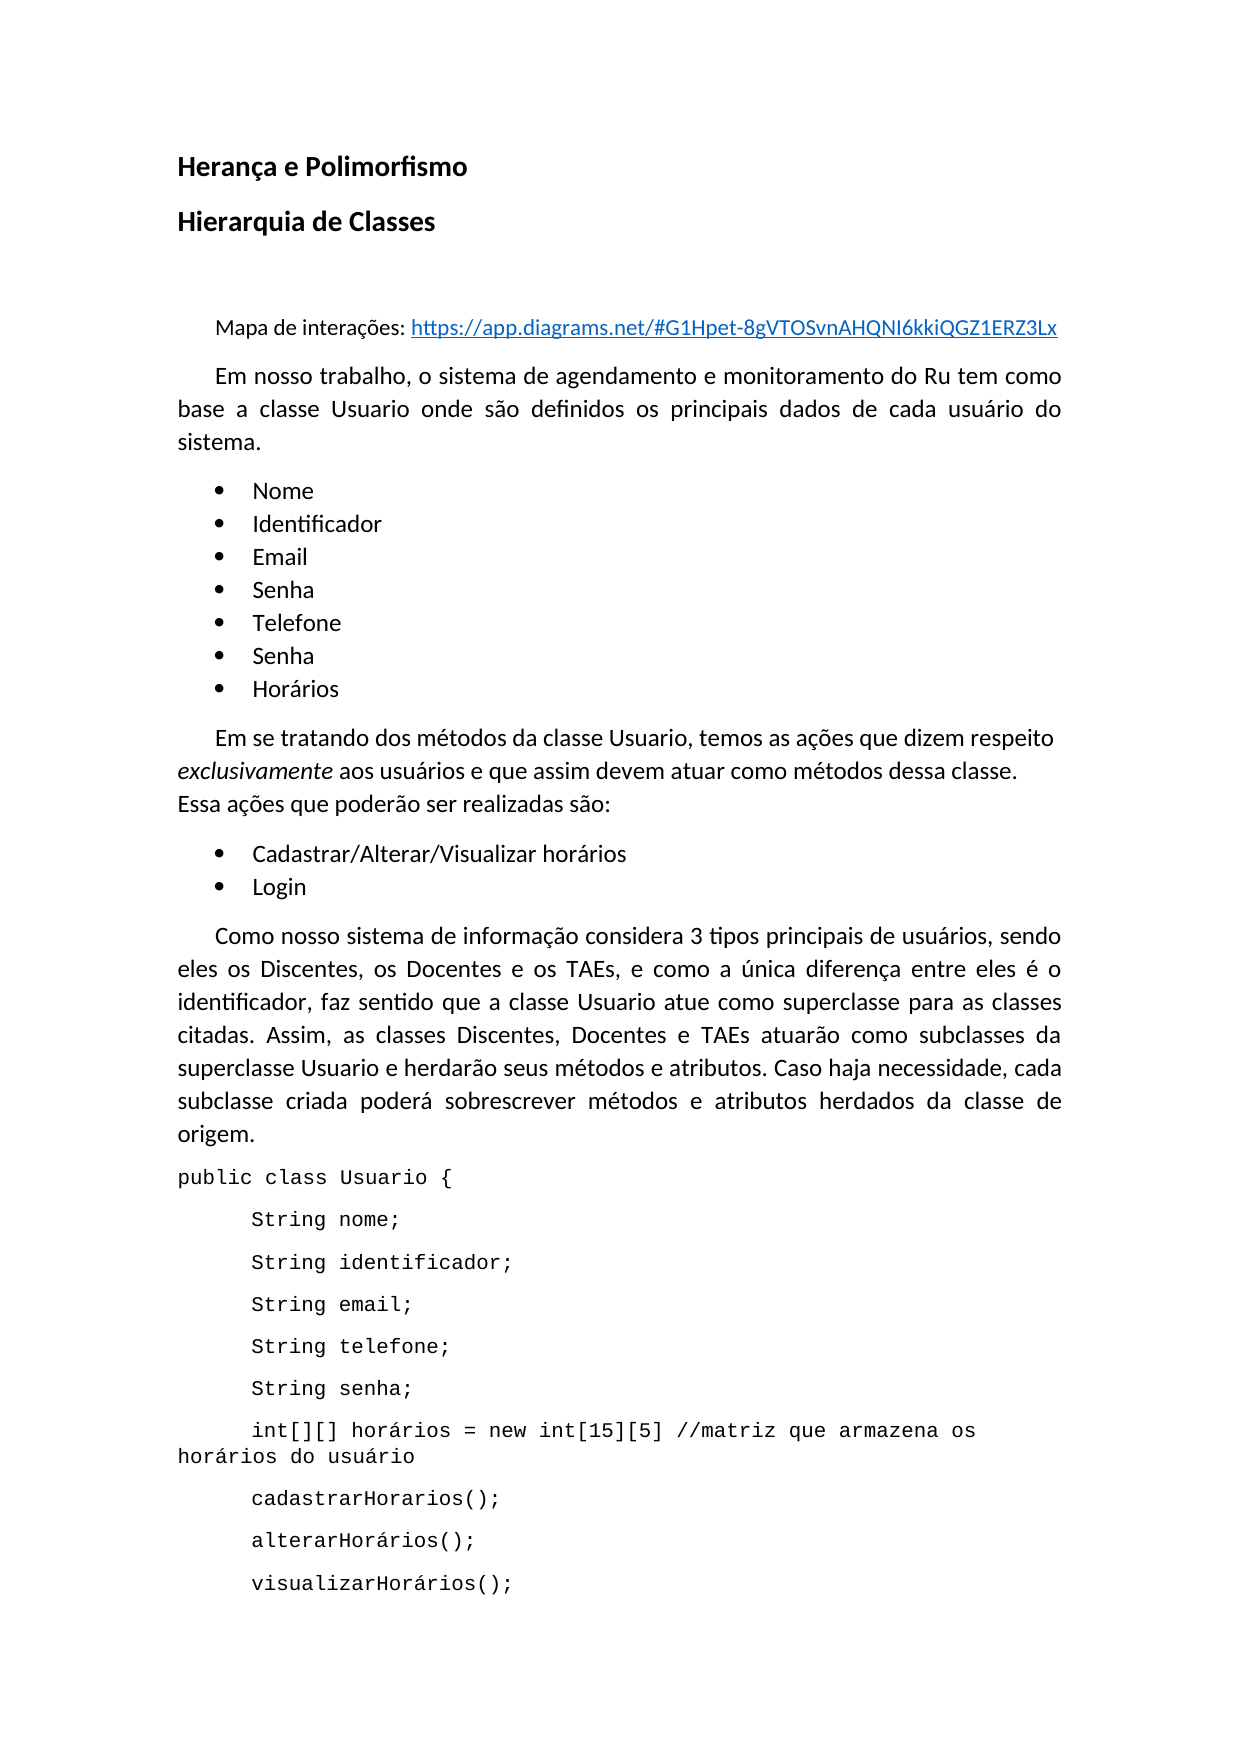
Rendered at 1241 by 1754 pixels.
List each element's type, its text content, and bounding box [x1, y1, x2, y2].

list Horários [215, 673, 1063, 703]
list Email [215, 541, 1063, 572]
list Cadastrar/Alterar/Visualizar horários [215, 838, 1063, 868]
list Senha [215, 640, 1063, 670]
text Em nosso trabalho, o sistema de agendamento e monitoramento do Ru tem como base a classe Usuario onde são definidos os principais dados de cada usuário do sistema. [177, 360, 1063, 456]
text cadastrarHorarios(); [177, 1488, 1063, 1512]
list Telefone [215, 607, 1063, 637]
text Hierarquia de Classes [177, 203, 1063, 238]
text visualizarHorários(); [177, 1572, 1063, 1596]
text String telefone; [177, 1336, 1063, 1360]
text Como nosso sistema de informação considera 3 tipos principais de usuários, sendo eles os Discentes, os Docentes e os TAEs, e como a única diferença entre eles é o identificador, faz sentido que a classe Usuario atue como superclasse para as classes citadas. Assim, as classes Discentes, Docentes e TAEs atuarão como subclasses da superclasse Usuario e herdarão seus métodos e atributos. Caso haja necessidade, cada subclasse criada poderá sobrescrever métodos e atributos herdados da classe de origem. [177, 920, 1063, 1148]
text public class Usuario { [177, 1167, 1063, 1191]
text String senha; [177, 1378, 1063, 1402]
text Em se tratando dos métodos da classe Usuario, temos as ações que dizem respeito exclusivamente aos usuários e que assim devem atuar como métodos dessa classe. Essa ações que poderão ser realizadas são: [177, 722, 1063, 819]
text Herança e Polimorfismo [177, 148, 1063, 183]
text String nome; [177, 1209, 1063, 1233]
list Identificador [215, 508, 1063, 539]
list Login [215, 871, 1063, 901]
text int[][] horários = new int[15][5] //matriz que armazena os horários do usuário [177, 1420, 1063, 1469]
list Senha [215, 574, 1063, 604]
text String identificador; [177, 1252, 1063, 1275]
text Mapa de interações: https://app.diagrams.net/#G1Hpet-8gVTOSvnAHQNI6kkiQGZ1ERZ3Lx [177, 313, 1063, 341]
list Nome [215, 475, 1063, 506]
text String email; [177, 1294, 1063, 1317]
text alterarHorários(); [177, 1530, 1063, 1554]
